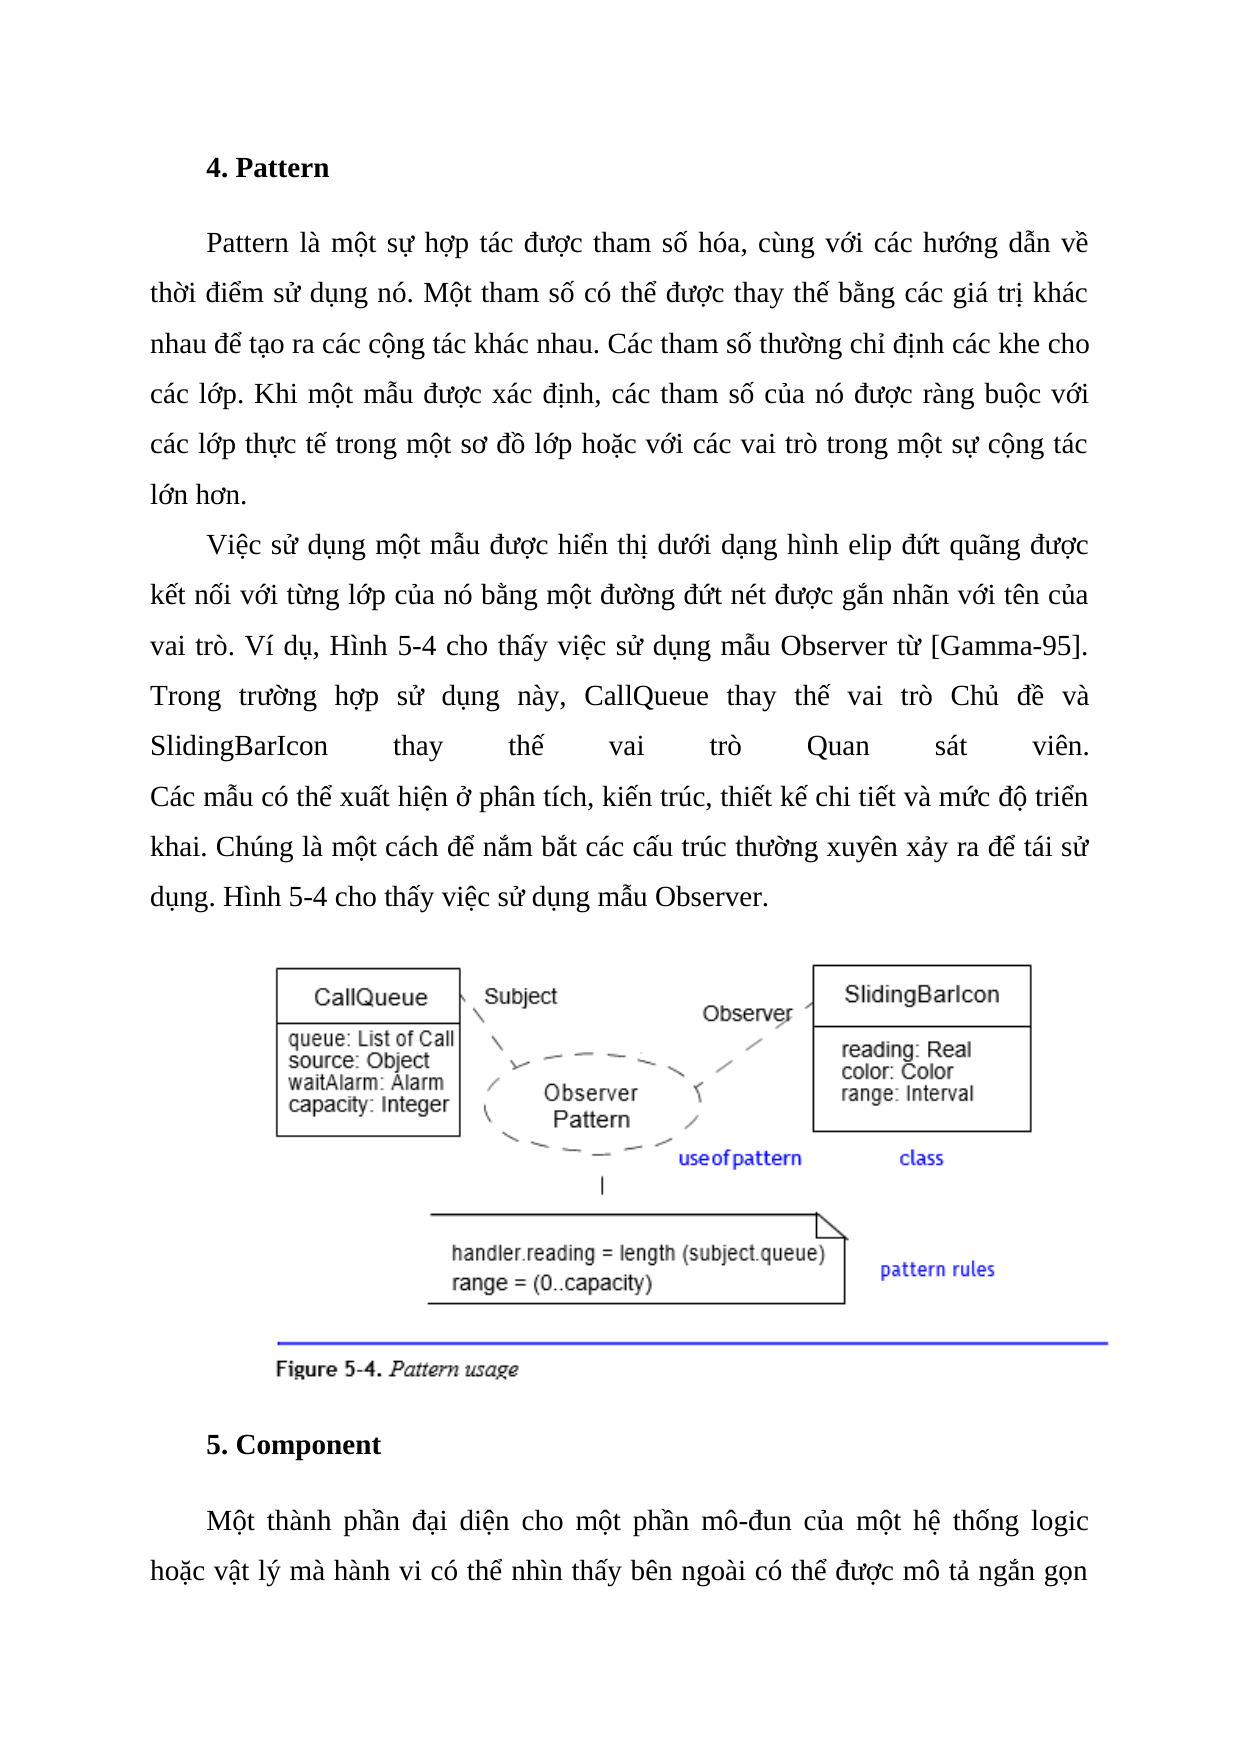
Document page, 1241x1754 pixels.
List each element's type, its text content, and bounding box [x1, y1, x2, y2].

subtitle 5. Component [150, 1427, 1090, 1461]
picture [206, 929, 1157, 1397]
list Pattern là một sự hợp tác được tham số hóa, cùng với các hướng dẫn về thời điểm sử dụng nó. Một tham số có thể được thay thế bằng các giá trị khác nhau để tạo ra các cộng tác khác nhau. Các tham số thường chỉ định các khe cho các lớp. Khi một mẫu được xác định, các tham số của nó được ràng buộc với các lớp thực tế trong một sơ đồ lớp hoặc với các vai trò trong một sự cộng tác lớn hơn. [150, 225, 1090, 510]
subtitle 4. Pattern [150, 150, 1090, 183]
list Việc sử dụng một mẫu được hiển thị dưới dạng hình elip đứt quãng được kết nối với từng lớp của nó bằng một đường đứt nét được gắn nhãn với tên của vai trò. Ví dụ, Hình 5-4 cho thấy việc sử dụng mẫu Observer từ [Gamma-95]. Trong trường hợp sử dụng này, CallQueue thay thế vai trò Chủ đề và SlidingBarIcon thay thế vai trò Quan sát viên. Các mẫu có thể xuất hiện ở phân tích, kiến trúc, thiết kế chi tiết và mức độ triển khai. Chúng là một cách để nắm bắt các cấu trúc thường xuyên xảy ra để tái sử dụng. Hình 5-4 cho thấy việc sử dụng mẫu Observer. [150, 527, 1090, 913]
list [150, 1503, 1090, 1587]
